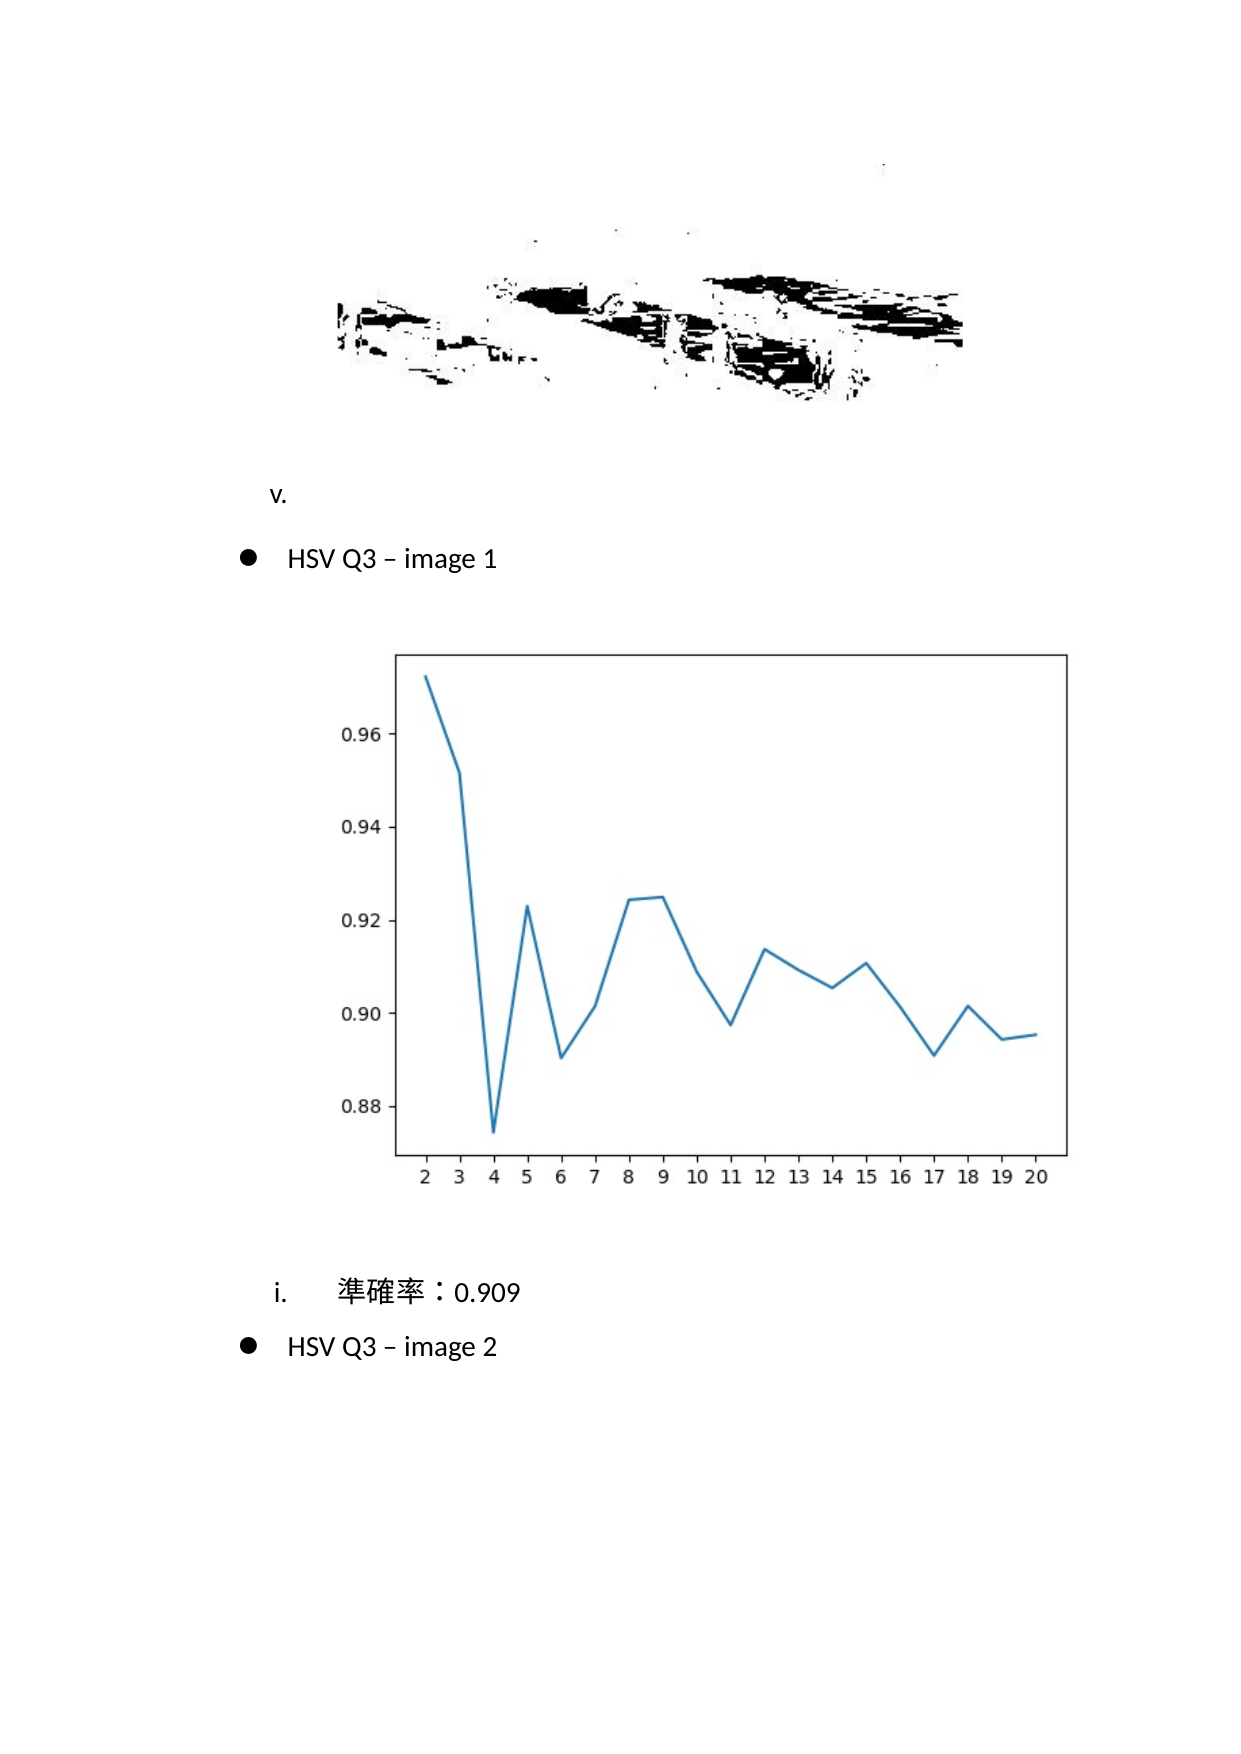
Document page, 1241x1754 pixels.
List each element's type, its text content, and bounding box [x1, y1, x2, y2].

list HSV Q3 – image 2 [237, 1327, 1053, 1364]
picture [337, 164, 963, 504]
list 準確率：0.909 [287, 1252, 1053, 1327]
picture [287, 577, 1153, 1227]
